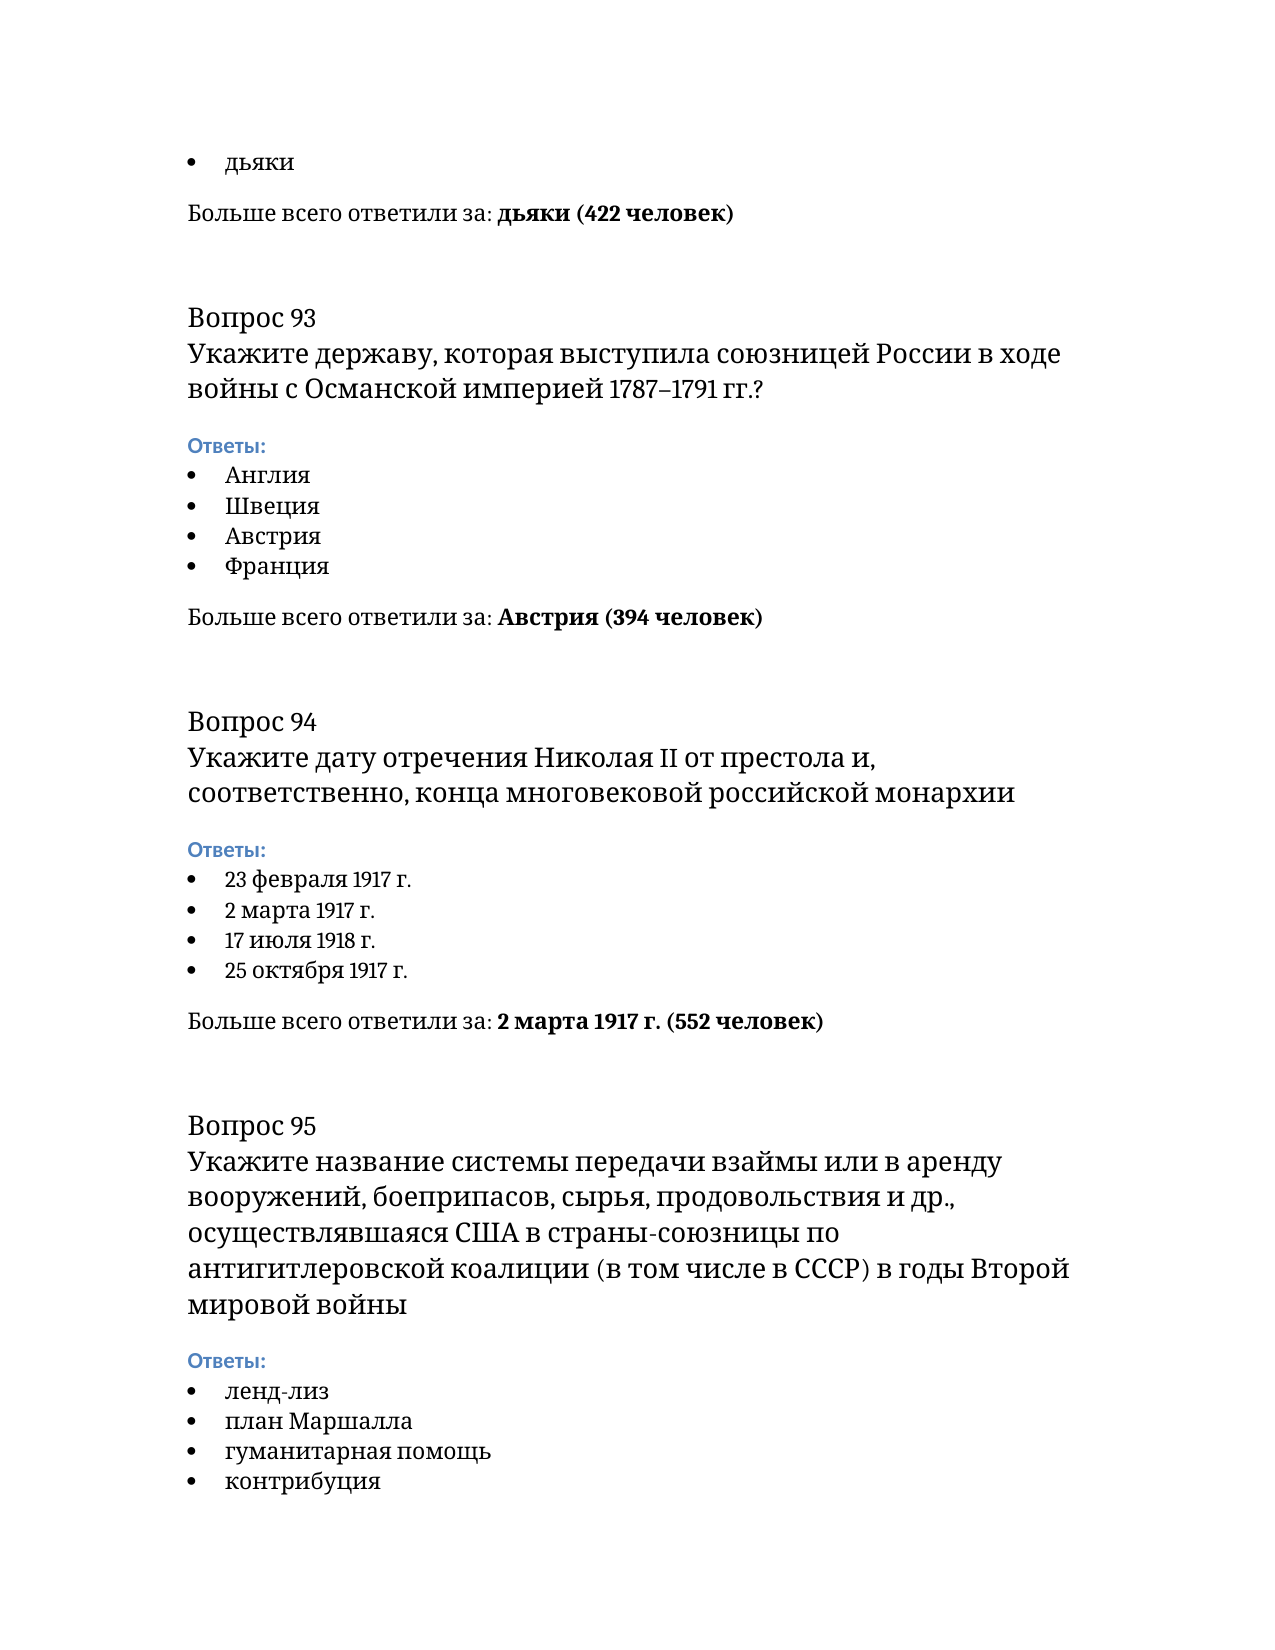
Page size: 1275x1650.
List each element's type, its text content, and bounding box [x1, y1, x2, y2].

list 17 июля 1918 г. [187, 928, 1087, 954]
text Вопрос 94 Укажите дату отречения Николая II от престола и, соответственно, конца многовековой российской монархии [187, 707, 1087, 810]
subtitle Ответы: [187, 835, 1087, 863]
list 2 марта 1917 г. [187, 897, 1087, 924]
subtitle Ответы: [187, 431, 1087, 459]
list гуманитарная помощь [187, 1439, 1087, 1465]
list 25 октября 1917 г. [187, 958, 1087, 984]
list план Маршалла [187, 1409, 1087, 1435]
list ленд-лиз [187, 1378, 1087, 1405]
text Больше всего ответили за: дьяки (422 человек) [187, 201, 1087, 227]
list Австрия [187, 524, 1087, 550]
list Франция [187, 554, 1087, 580]
text Вопрос 95 Укажите название системы передачи взаймы или в аренду вооружений, боеприпасов, сырья, продовольствия и др., осуществлявшаяся США в страны-союзницы по антигитлеровской коалиции (в том числе в СССР) в годы Второй мировой войны [187, 1111, 1087, 1321]
text Больше всего ответили за: 2 марта 1917 г. (552 человек) [187, 1009, 1087, 1035]
list 23 февраля 1917 г. [187, 867, 1087, 894]
subtitle Ответы: [187, 1346, 1087, 1374]
list Швеция [187, 493, 1087, 520]
list Англия [187, 463, 1087, 490]
text Больше всего ответили за: Австрия (394 человек) [187, 605, 1087, 631]
text Вопрос 93 Укажите державу, которая выступила союзницей России в ходе войны с Османской империей 1787–1791 гг.? [187, 303, 1087, 406]
list контрибуция [187, 1469, 1087, 1495]
list дьяки [187, 150, 1087, 176]
